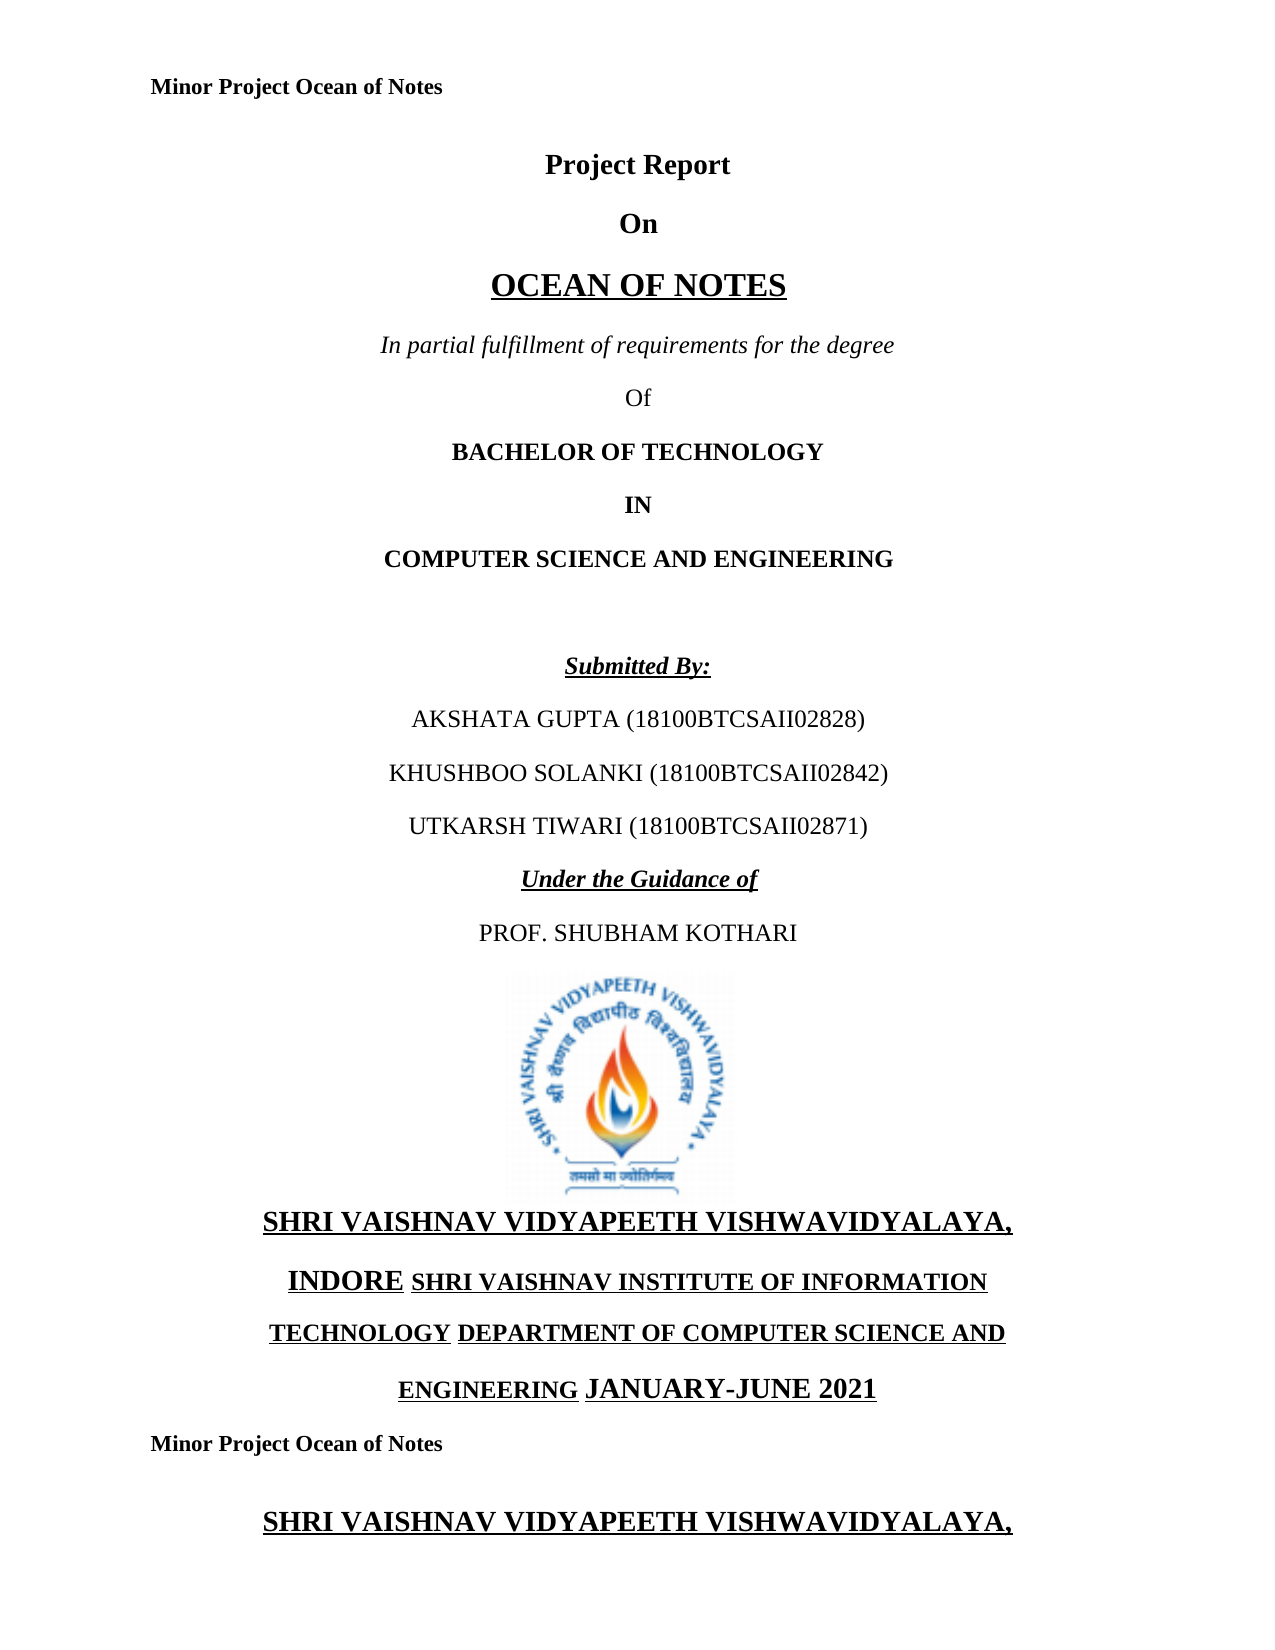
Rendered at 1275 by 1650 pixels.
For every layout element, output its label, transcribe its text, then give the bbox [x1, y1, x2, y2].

text In partial fulfillment of requirements for the degree [380, 330, 1172, 359]
text Submitted By: [564, 651, 1172, 680]
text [201, 1504, 1074, 1538]
text Under the Guidance of [521, 864, 1172, 893]
text PROF. SHUBHAM KOTHARI [479, 918, 1172, 947]
text Minor Project Ocean of Notes [150, 73, 1172, 100]
text BACHELOR OF TECHNOLOGY [452, 437, 1172, 466]
text UTKARSH TIWARI (18100BTCSAII02871) [408, 811, 1172, 840]
text Project Report [545, 147, 1172, 181]
text Minor Project Ocean of Notes [150, 1430, 1172, 1457]
text OCEAN OF NOTES [490, 265, 1172, 303]
text On [619, 206, 1172, 240]
text SHRI VAISHNAV VIDYAPEETH VISHWAVIDYALAYA, INDORE SHRI VAISHNAV INSTITUTE OF INFORMATION TECHNOLOGY DEPARTMENT OF COMPUTER SCIENCE AND ENGINEERING JANUARY-JUNE 2021 [201, 1204, 1074, 1405]
text KHUSHBOO SOLANKI (18100BTCSAII02842) [388, 758, 1172, 787]
picture [505, 971, 738, 1204]
text IN [624, 490, 1172, 519]
text COMPUTER SCIENCE AND ENGINEERING [384, 544, 1172, 573]
text Of [625, 383, 1172, 412]
text AKSHATA GUPTA (18100BTCSAII02828) [411, 704, 1172, 733]
